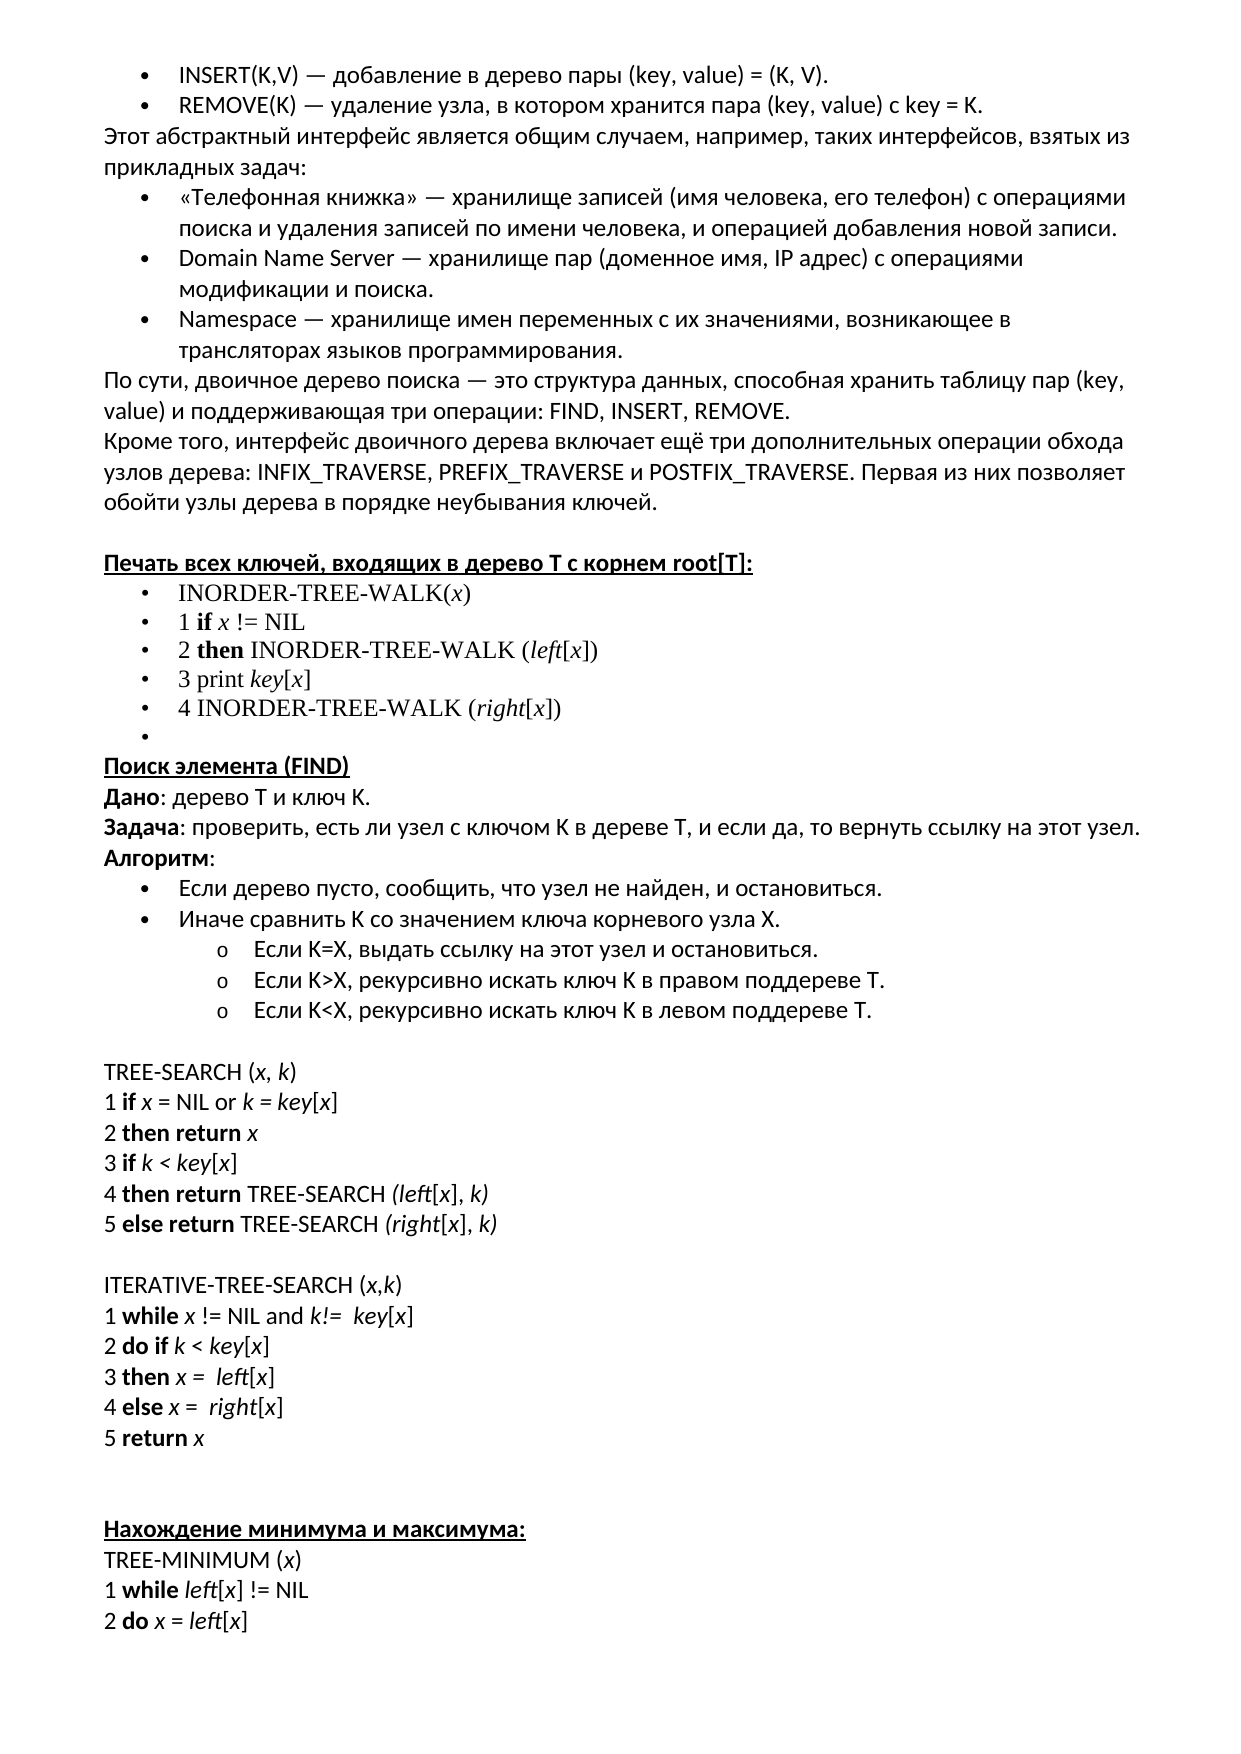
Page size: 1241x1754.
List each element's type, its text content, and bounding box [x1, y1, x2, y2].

list 3 print key[x] [141, 664, 1152, 693]
text TREE-MINIMUM (x) [103, 1544, 1152, 1574]
text 4 then return TREE-SEARCH (left[x], k) [103, 1178, 1152, 1208]
list Namespace — хранилище имен переменных с их значениями, возникающее в трансляторах языков программирования. [141, 303, 1152, 364]
text 4 else x = right[x] [103, 1391, 1152, 1422]
text По сути, двоичное дерево поиска — это структура данных, способная хранить таблицу пар (key, value) и поддерживающая три операции: FIND, INSERT, REMOVE. [103, 364, 1152, 425]
text 3 then x = left[x] [103, 1361, 1152, 1391]
text Алгоритм: [103, 842, 1152, 872]
list 1 if x != NIL [141, 607, 1152, 635]
list Иначе сравнить K со значением ключа корневого узла X. [141, 903, 1152, 933]
text 3 if k < key[x] [103, 1147, 1152, 1178]
text 2 do if k < key[x] [103, 1330, 1152, 1361]
list Если дерево пусто, сообщить, что узел не найден, и остановиться. [141, 872, 1152, 903]
list REMOVE(K) — удаление узла, в котором хранится пара (key, value) с key = K. [141, 89, 1152, 120]
text TREE-SEARCH (x, k) [103, 1056, 1152, 1086]
list INORDER-TREE-WALK(x) [141, 578, 1152, 607]
list Domain Name Server — хранилище пар (доменное имя, IP адрес) с операциями модификации и поиска. [141, 242, 1152, 303]
text 5 return x [103, 1422, 1152, 1452]
list 4 INORDER-TREE-WALK (right[x]) [141, 693, 1152, 722]
subtitle Поиск элемента (FIND) [103, 750, 1152, 781]
text 2 do x = left[x] [103, 1605, 1152, 1636]
text Этот абстрактный интерфейс является общим случаем, например, таких интерфейсов, взятых из прикладных задач: [103, 120, 1152, 181]
list «Телефонная книжка» — хранилище записей (имя человека, его телефон) с операциями поиска и удаления записей по имени человека, и операцией добавления новой записи. [141, 181, 1152, 242]
list Если K<X, рекурсивно искать ключ K в левом поддереве Т. [216, 994, 1152, 1025]
text 2 then return x [103, 1117, 1152, 1147]
text Дано: дерево Т и ключ K. [103, 781, 1152, 811]
text Нахождение минимума и максимума: [103, 1513, 1152, 1544]
text 1 while left[x] != NIL [103, 1574, 1152, 1605]
list 2 then INORDER-TREE-WALK (left[x]) [141, 635, 1152, 664]
list Если K>X, рекурсивно искать ключ K в правом поддереве Т. [216, 964, 1152, 994]
text 1 while x != NIL and k!= key[x] [103, 1300, 1152, 1330]
text Кроме того, интерфейс двоичного дерева включает ещё три дополнительных операции обхода узлов дерева: INFIX_TRAVERSE, PREFIX_TRAVERSE и POSTFIX_TRAVERSE. Первая из них позволяет обойти узлы дерева в порядке неубывания ключей. [103, 425, 1152, 517]
text 1 if x = NIL or k = key[x] [103, 1086, 1152, 1117]
text Задача: проверить, есть ли узел с ключом K в дереве Т, и если да, то вернуть ссылку на этот узел. [103, 811, 1152, 842]
list Если K=X, выдать ссылку на этот узел и остановиться. [216, 933, 1152, 964]
list INSERT(K,V) — добавление в дерево пары (key, value) = (K, V). [141, 59, 1152, 89]
text Печать всех ключей, входящих в дерево Т с корнем root[T]: [103, 547, 1152, 578]
text 5 else return TREE-SEARCH (right[x], k) [103, 1208, 1152, 1239]
text ITERATIVE-TREE-SEARCH (x,k) [103, 1269, 1152, 1300]
